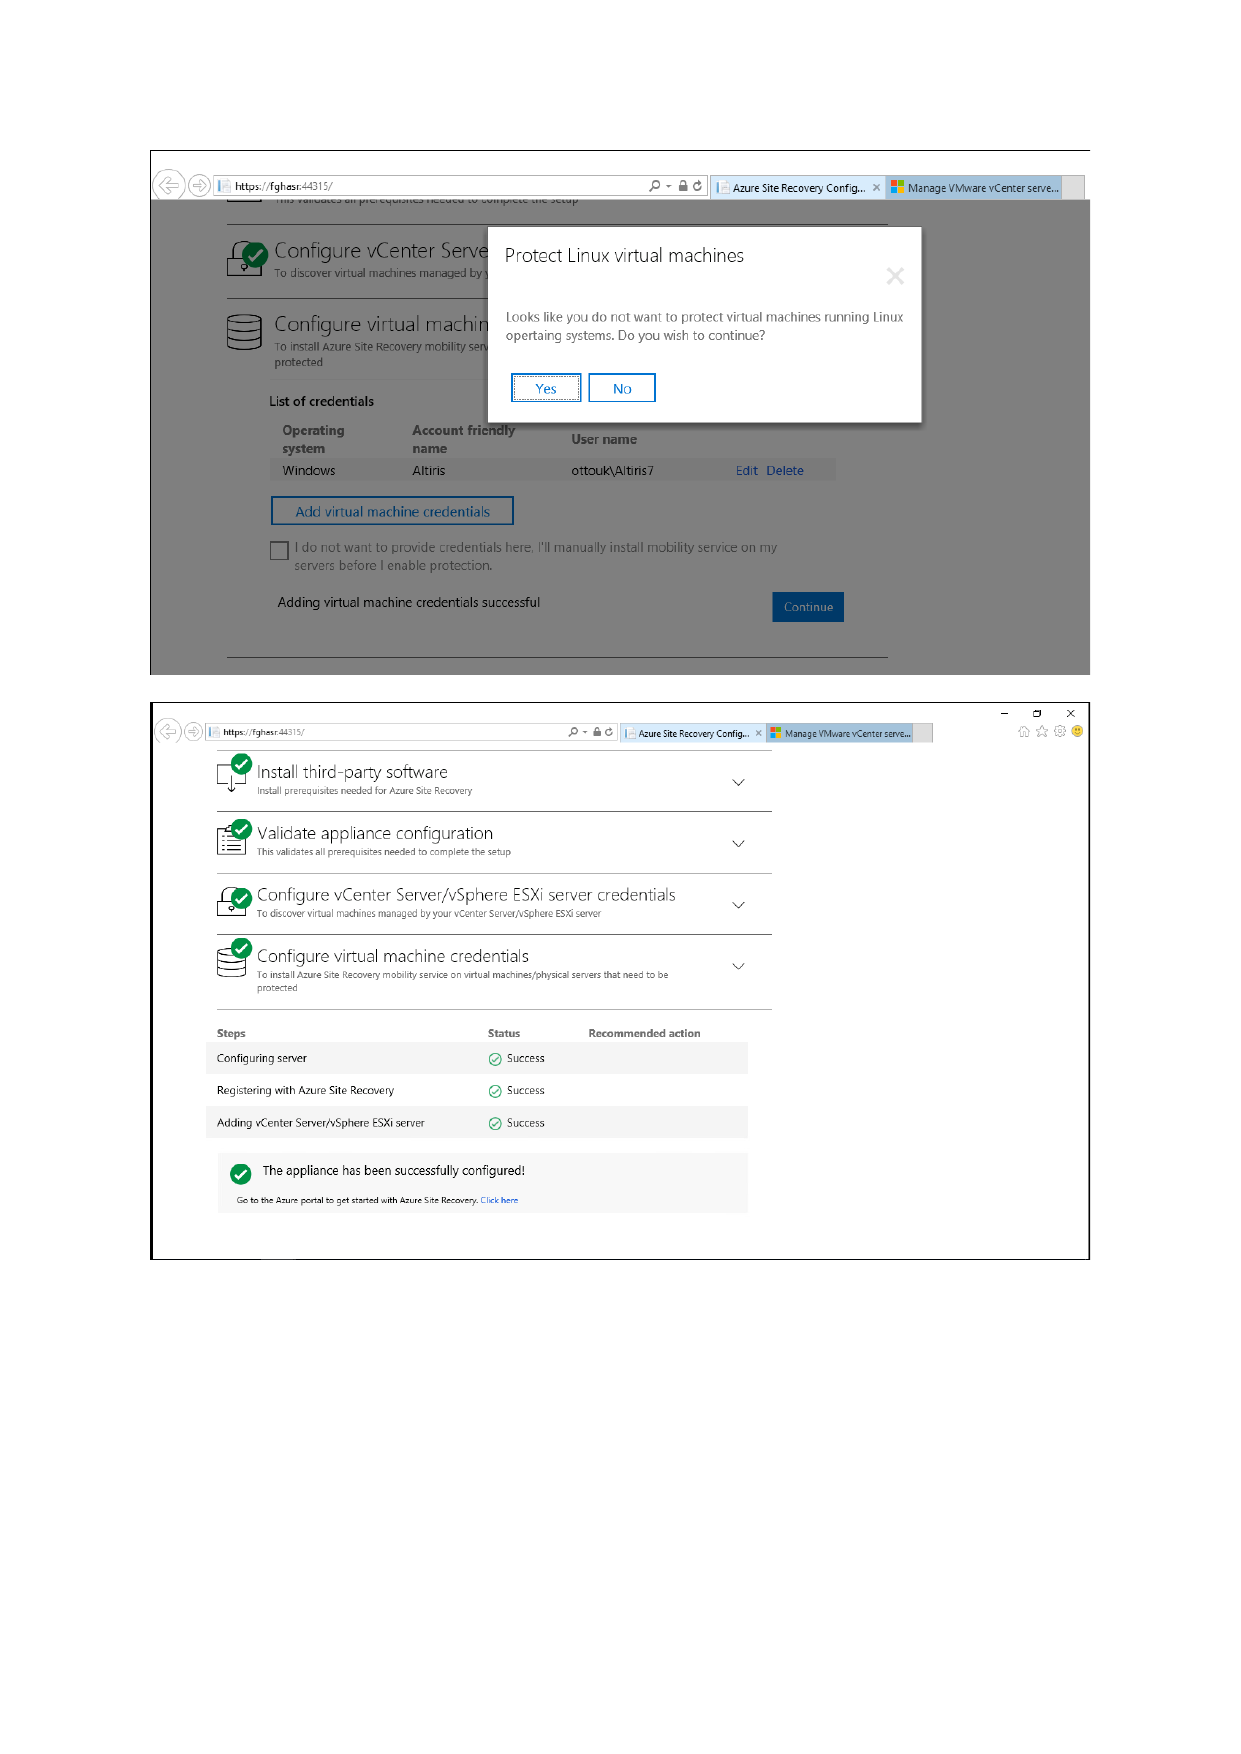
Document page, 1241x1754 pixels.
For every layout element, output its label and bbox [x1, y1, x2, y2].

picture [150, 150, 1091, 675]
picture [150, 702, 1091, 1260]
